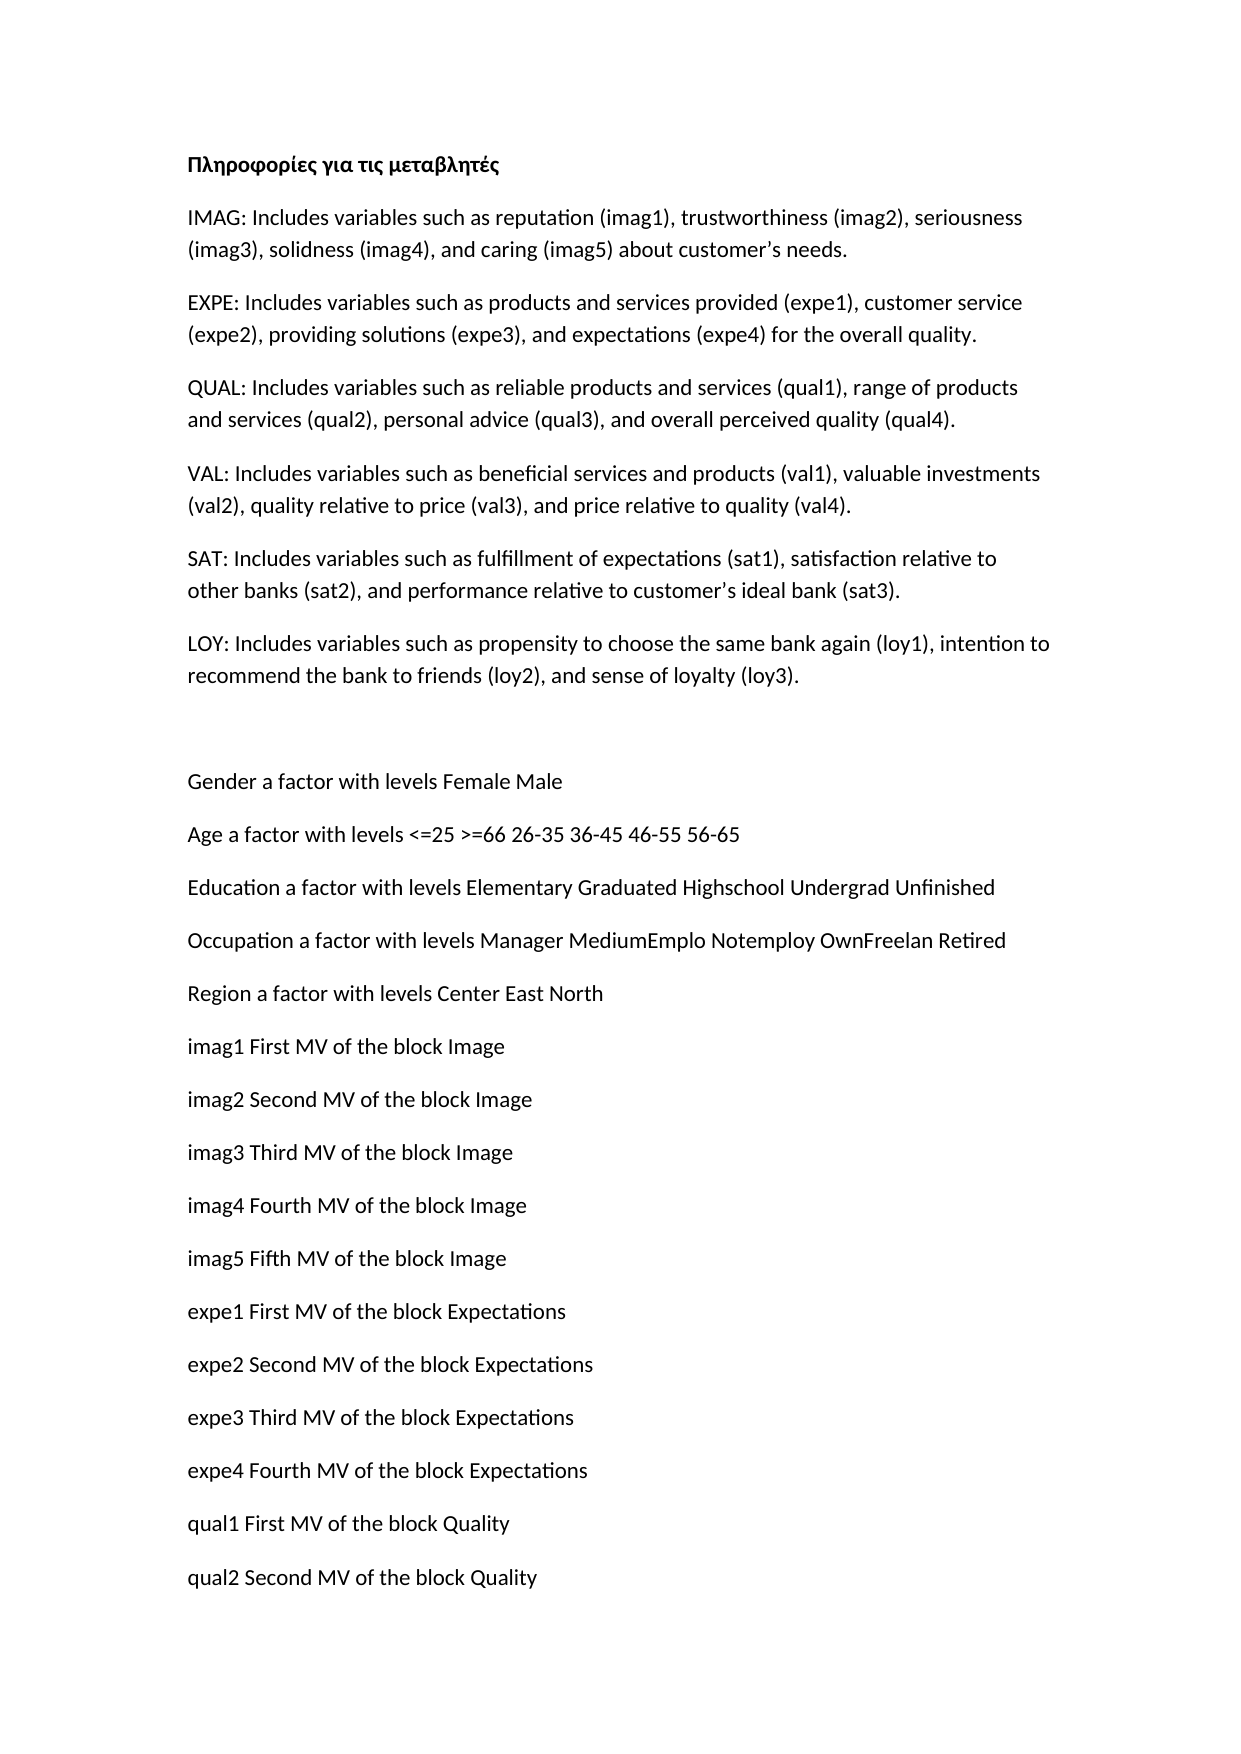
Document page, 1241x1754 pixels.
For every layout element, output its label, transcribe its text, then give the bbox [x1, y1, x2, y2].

text Age a factor with levels <=25 >=66 26-35 36-45 46-55 56-65 [187, 820, 1053, 848]
text expe3 Third MV of the block Expectations [187, 1403, 1053, 1432]
text IMAG: Includes variables such as reputation (imag1), trustworthiness (imag2), seriousness (imag3), solidness (imag4), and caring (imag5) about customer’s needs. [187, 203, 1053, 263]
text imag1 First MV of the block Image [187, 1032, 1053, 1060]
text LOY: Includes variables such as propensity to choose the same bank again (loy1), intention to recommend the bank to friends (loy2), and sense of loyalty (loy3). [187, 629, 1053, 689]
text QUAL: Includes variables such as reliable products and services (qual1), range of products and services (qual2), personal advice (qual3), and overall perceived quality (qual4). [187, 373, 1053, 434]
text qual2 Second MV of the block Quality [187, 1563, 1053, 1591]
text Education a factor with levels Elementary Graduated Highschool Undergrad Unfinished [187, 873, 1053, 901]
text qual1 First MV of the block Quality [187, 1509, 1053, 1538]
text imag5 Fifth MV of the block Image [187, 1244, 1053, 1272]
text Occupation a factor with levels Manager MediumEmplo Notemploy OwnFreelan Retired [187, 926, 1053, 954]
text expe2 Second MV of the block Expectations [187, 1351, 1053, 1378]
text SAT: Includes variables such as fulfillment of expectations (sat1), satisfaction relative to other banks (sat2), and performance relative to customer’s ideal bank (sat3). [187, 544, 1053, 604]
text expe4 Fourth MV of the block Expectations [187, 1457, 1053, 1484]
text imag4 Fourth MV of the block Image [187, 1191, 1053, 1219]
text EXPE: Includes variables such as products and services provided (expe1), customer service (expe2), providing solutions (expe3), and expectations (expe4) for the overall quality. [187, 288, 1053, 348]
text imag3 Third MV of the block Image [187, 1138, 1053, 1166]
text expe1 First MV of the block Expectations [187, 1297, 1053, 1326]
text Gender a factor with levels Female Male [187, 767, 1053, 795]
text Region a factor with levels Center East North [187, 979, 1053, 1007]
text VAL: Includes variables such as beneficial services and products (val1), valuable investments (val2), quality relative to price (val3), and price relative to quality (val4). [187, 459, 1053, 519]
text Πληροφορίες για τις μεταβλητές [187, 150, 1053, 178]
text imag2 Second MV of the block Image [187, 1085, 1053, 1113]
